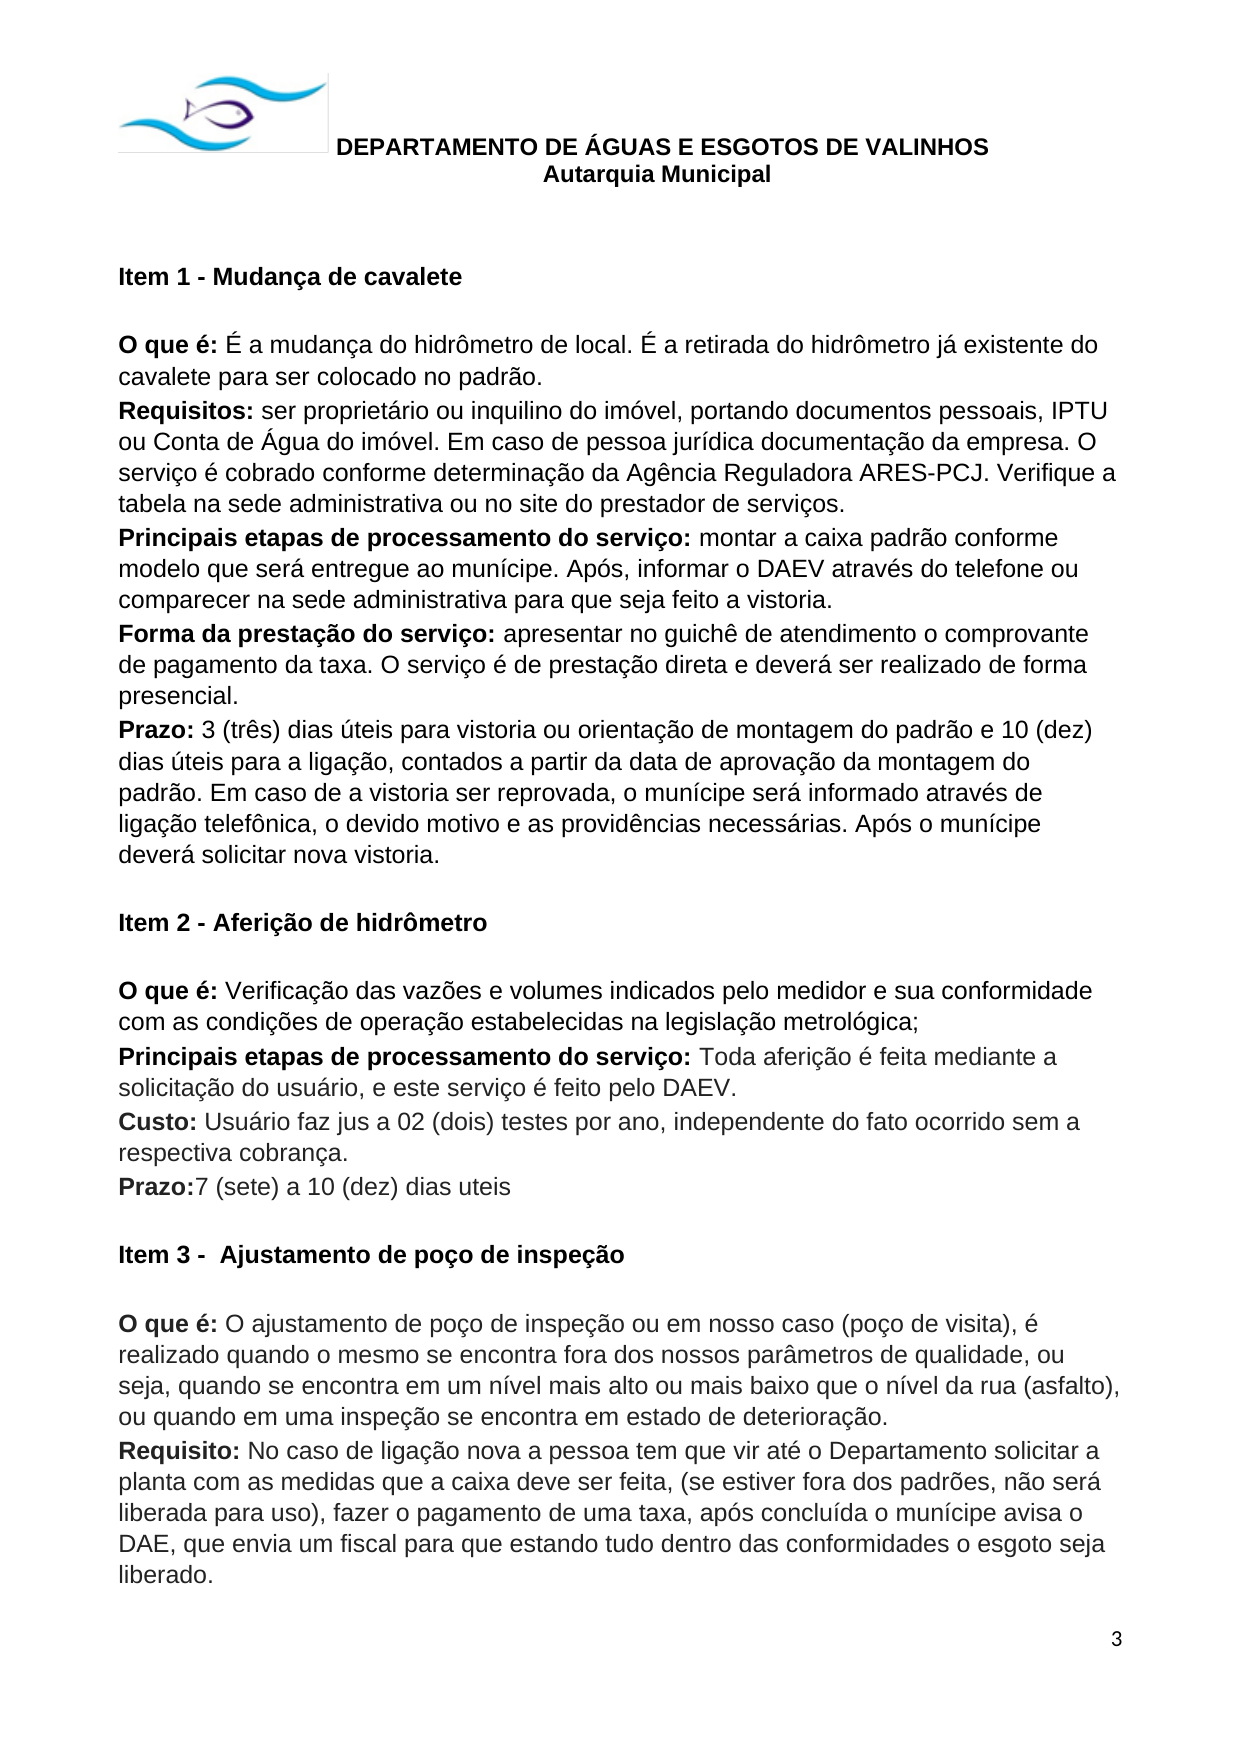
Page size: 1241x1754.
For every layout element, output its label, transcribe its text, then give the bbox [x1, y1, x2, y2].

text Principais etapas de processamento do serviço: montar a caixa padrão conforme modelo que será entregue ao munícipe. Após, informar o DAEV através do telefone ou comparecer na sede administrativa para que seja feito a vistoria. [118, 523, 1122, 614]
text Principais etapas de processamento do serviço: Toda aferição é feita mediante a solicitação do usuário, e este serviço é feito pelo DAEV. [118, 1041, 1122, 1101]
subtitle Item 2 - Aferição de hidrômetro [118, 908, 1122, 937]
text Prazo: 3 (três) dias úteis para vistoria ou orientação de montagem do padrão e 10 (dez) dias úteis para a ligação, contados a partir da data de aprovação da montagem do padrão. Em caso de a vistoria ser reprovada, o munícipe será informado através de ligação telefônica, o devido motivo e as providências necessárias. Após o munícipe deverá solicitar nova vistoria. [118, 715, 1122, 868]
subtitle Item 3 - Ajustamento de poço de inspeção [118, 1240, 1122, 1269]
text Item 1 - Mudança de cavalete [118, 262, 1122, 291]
text Requisito: No caso de ligação nova a pessoa tem que vir até o Departamento solicitar a planta com as medidas que a caixa deve ser feita, (se estiver fora dos padrões, não será liberada para uso), fazer o pagamento de uma taxa, após concluída o munícipe avisa o DAE, que envia um fiscal para que estando tudo dentro das conformidades o esgoto seja liberado. [118, 1436, 1122, 1589]
text Custo: Usuário faz jus a 02 (dois) testes por ano, independente do fato ocorrido sem a respectiva cobrança. [118, 1107, 1122, 1166]
picture [118, 73, 329, 156]
text Forma da prestação do serviço: apresentar no guichê de atendimento o comprovante de pagamento da taxa. O serviço é de prestação direta e deverá ser realizado de forma presencial. [118, 619, 1122, 710]
text Prazo:7 (sete) a 10 (dez) dias uteis [118, 1172, 1122, 1201]
text O que é: É a mudança do hidrômetro de local. É a retirada do hidrômetro já existente do cavalete para ser colocado no padrão. [118, 330, 1122, 390]
text O que é: Verificação das vazões e volumes indicados pelo medidor e sua conformidade com as condições de operação estabelecidas na legislação metrológica; [118, 976, 1122, 1036]
text Requisitos: ser proprietário ou inquilino do imóvel, portando documentos pessoais, IPTU ou Conta de Água do imóvel. Em caso de pessoa jurídica documentação da empresa. O serviço é cobrado conforme determinação da Agência Reguladora ARES-PCJ. Verifique a tabela na sede administrativa ou no site do prestador de serviços. [118, 396, 1122, 517]
text O que é: O ajustamento de poço de inspeção ou em nosso caso (poço de visita), é realizado quando o mesmo se encontra fora dos nossos parâmetros de qualidade, ou seja, quando se encontra em um nível mais alto ou mais baixo que o nível da rua (asfalto), ou quando em uma inspeção se encontra em estado de deterioração. [118, 1308, 1122, 1430]
